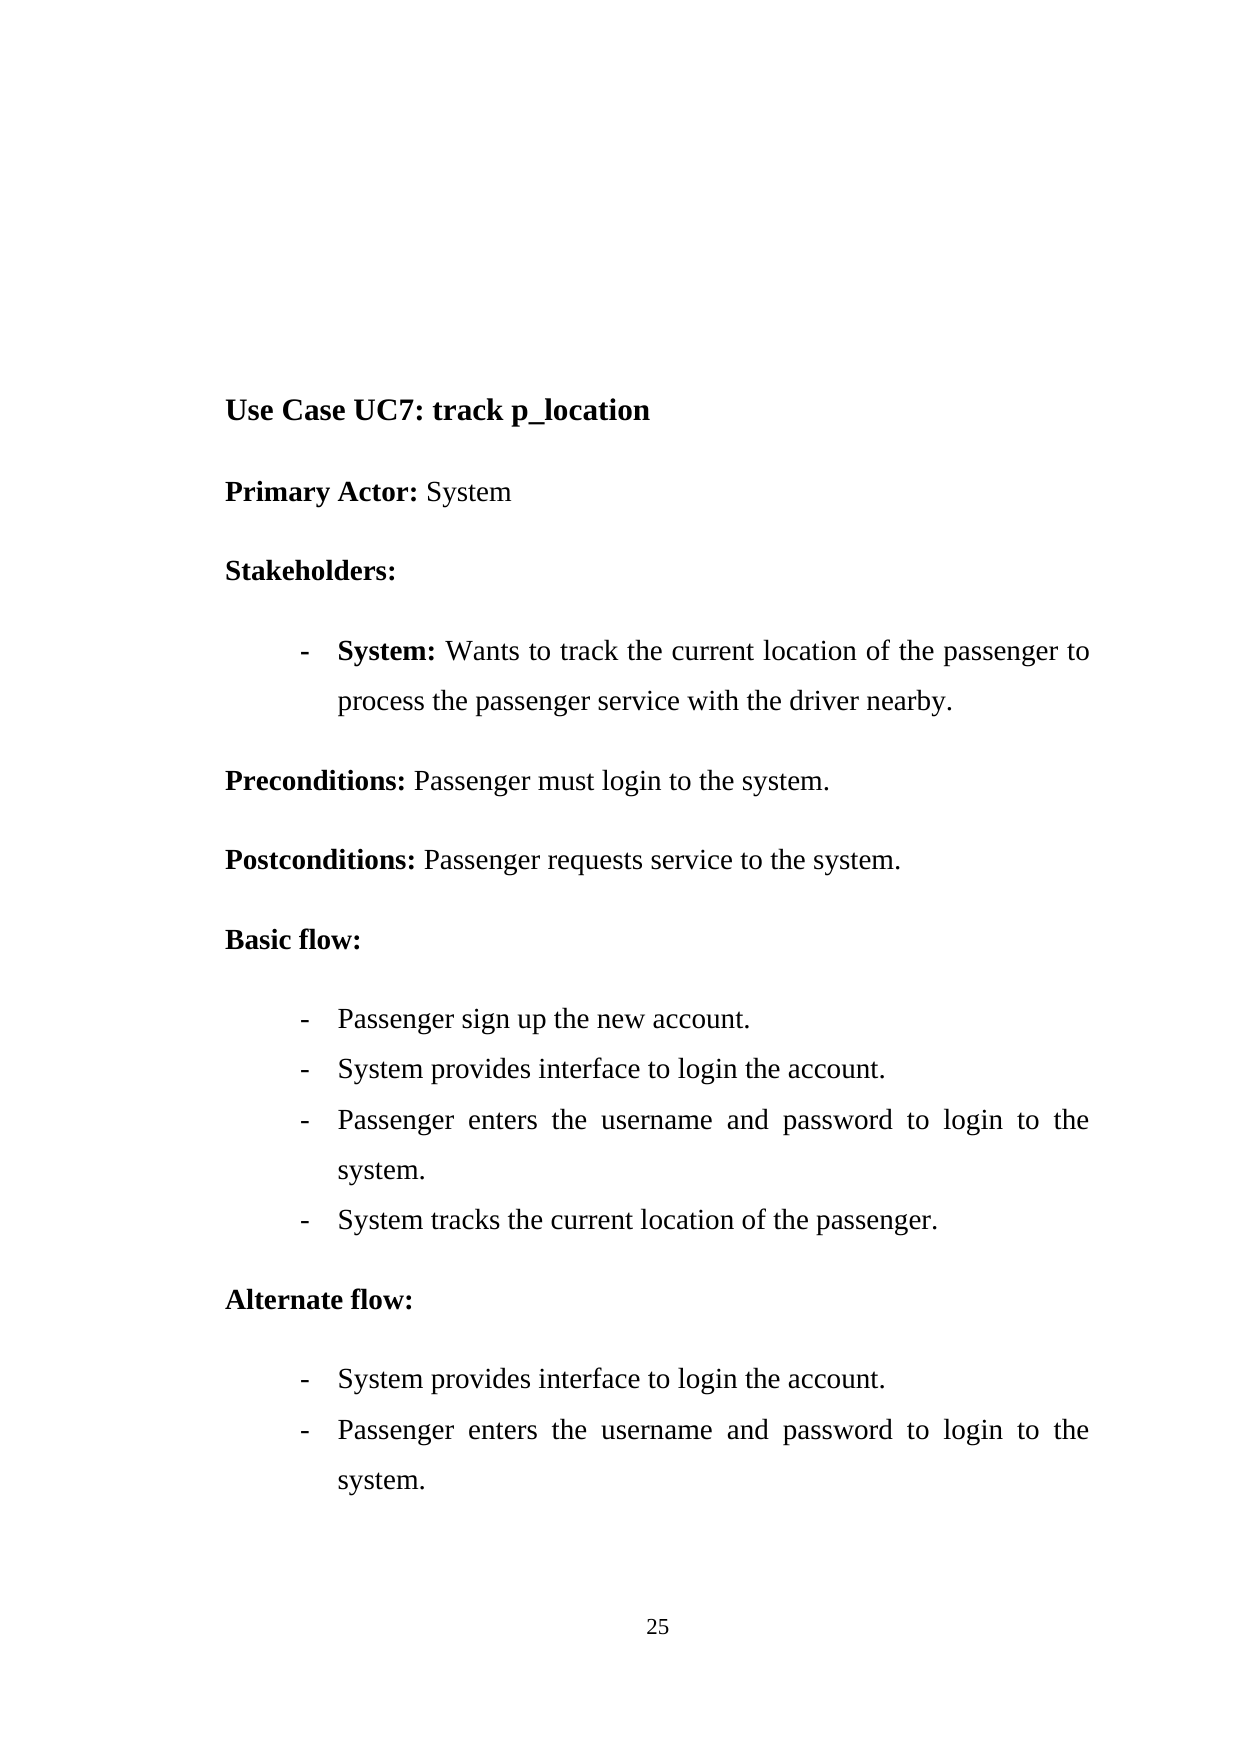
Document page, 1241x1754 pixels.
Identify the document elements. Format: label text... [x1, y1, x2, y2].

list Passenger enters the username and password to login to the system. [300, 1102, 1090, 1186]
list System provides interface to login the account. [300, 1361, 1090, 1395]
text Stakeholders: [225, 553, 1090, 587]
list System: Wants to track the current location of the passenger to process the passenger service with the driver nearby. [300, 633, 1090, 717]
list Passenger sign up the new account. [300, 1001, 1090, 1035]
text Use Case UC7: track p_location [225, 391, 1090, 427]
text Primary Actor: System [225, 474, 1090, 508]
text Basic flow: [225, 922, 1090, 955]
text Postconditions: Passenger requests service to the system. [225, 842, 1090, 876]
list Passenger enters the username and password to login to the system. [300, 1412, 1090, 1496]
list System tracks the current location of the passenger. [300, 1202, 1090, 1236]
text Preconditions: Passenger must login to the system. [225, 763, 1090, 796]
text Alternate flow: [225, 1282, 1090, 1316]
list System provides interface to login the account. [300, 1052, 1090, 1085]
